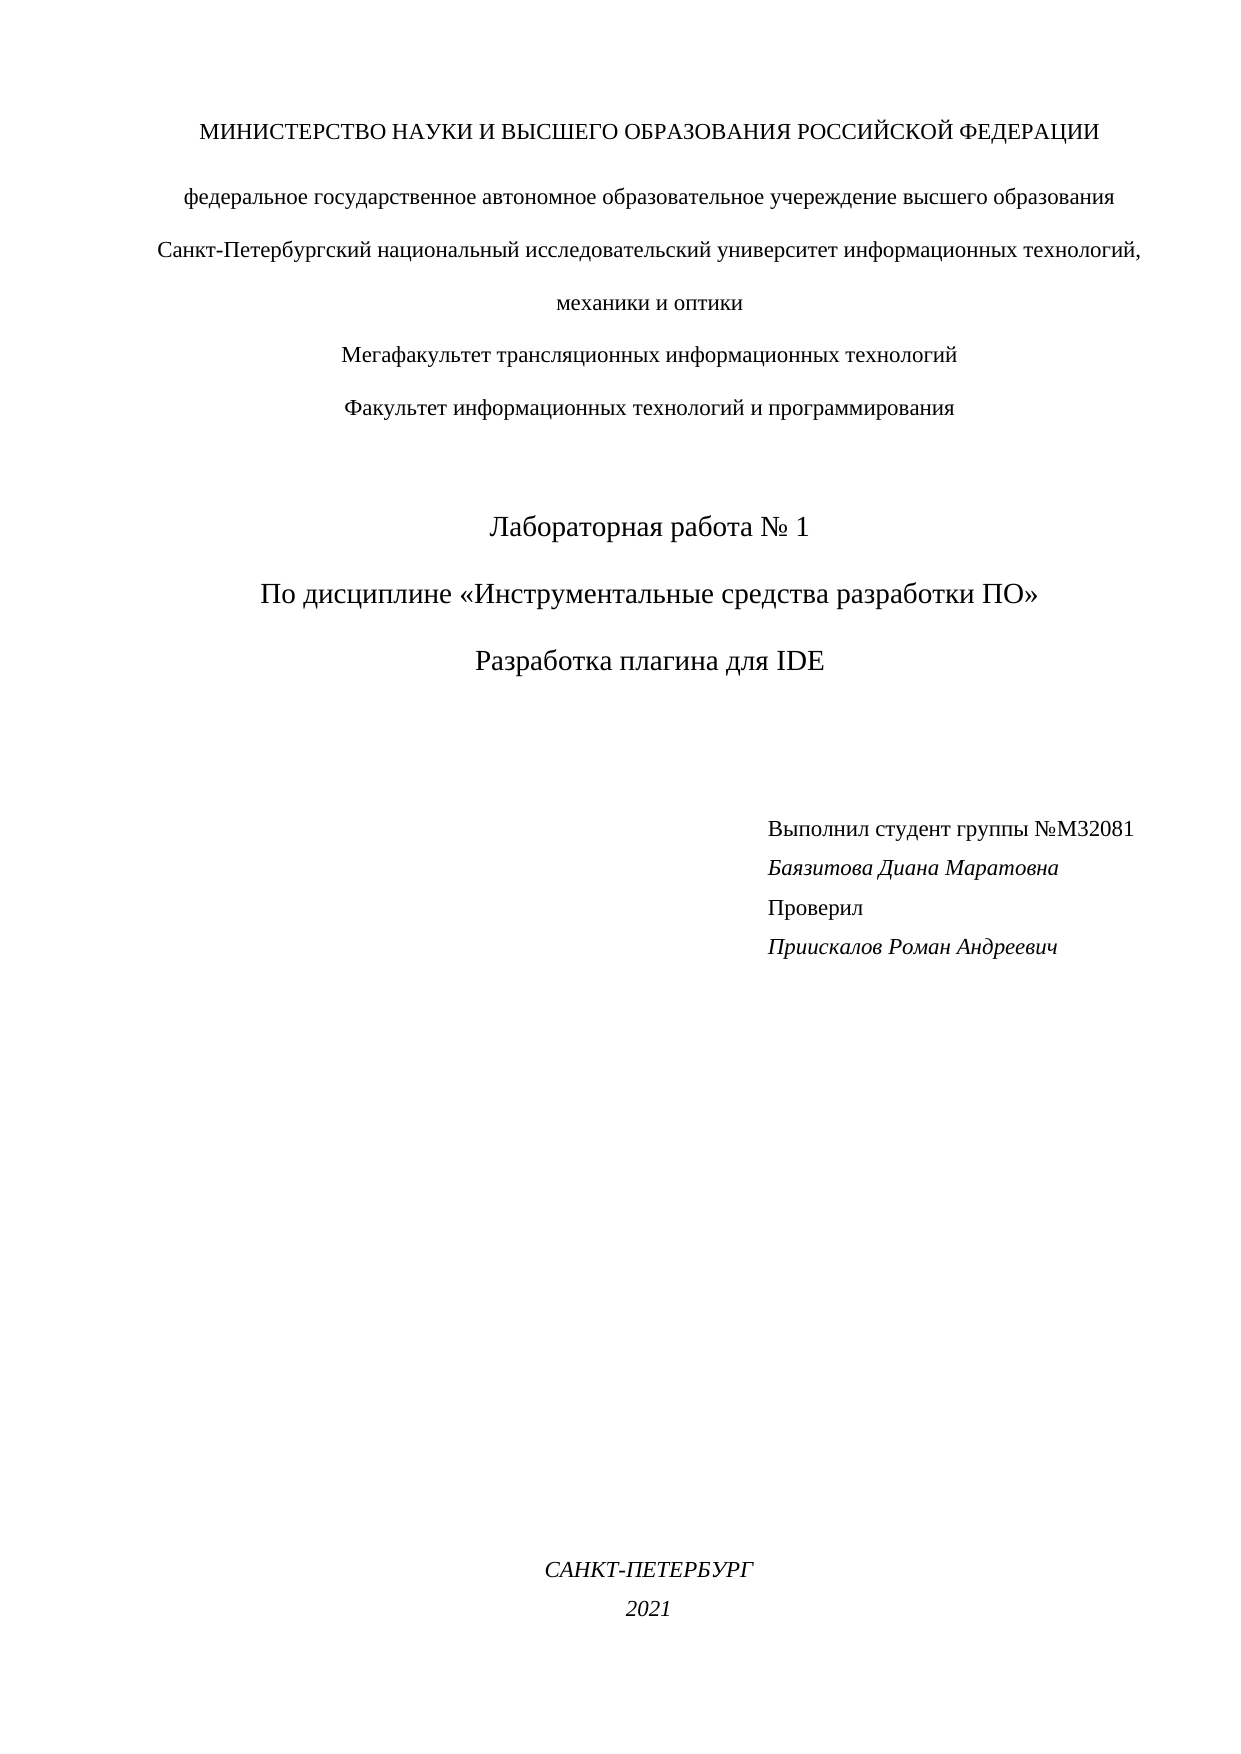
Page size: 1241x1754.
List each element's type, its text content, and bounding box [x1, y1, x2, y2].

text Факультет информационных технологий и программирования [118, 394, 1181, 421]
text Проверил [768, 894, 1181, 920]
text Разработка плагина для IDE [118, 643, 1181, 677]
text Санкт-Петербургский национальный исследовательский университет информационных технологий, механики и оптики [118, 236, 1181, 315]
text Мегафакультет трансляционных информационных технологий [118, 341, 1181, 368]
text Лабораторная работа № 1 [118, 509, 1181, 543]
list МИНИСТЕРСТВО НАУКИ И ВЫСШЕГО ОБРАЗОВАНИЯ РОССИЙСКОЙ ФЕДЕРАЦИИ [118, 118, 1181, 144]
text САНКТ-ПЕТЕРБУРГ [118, 1556, 1181, 1582]
text Баязитова Диана Маратовна [768, 854, 1181, 881]
text Приискалов Роман Андреевич [768, 933, 1181, 959]
text По дисциплине «Инструментальные средства разработки ПО» [118, 576, 1181, 610]
text федеральное государственное автономное образовательное учереждение высшего образования [118, 183, 1181, 210]
text Выполнил студент группы №M32081 [768, 815, 1181, 841]
text 2021 [118, 1596, 1181, 1622]
